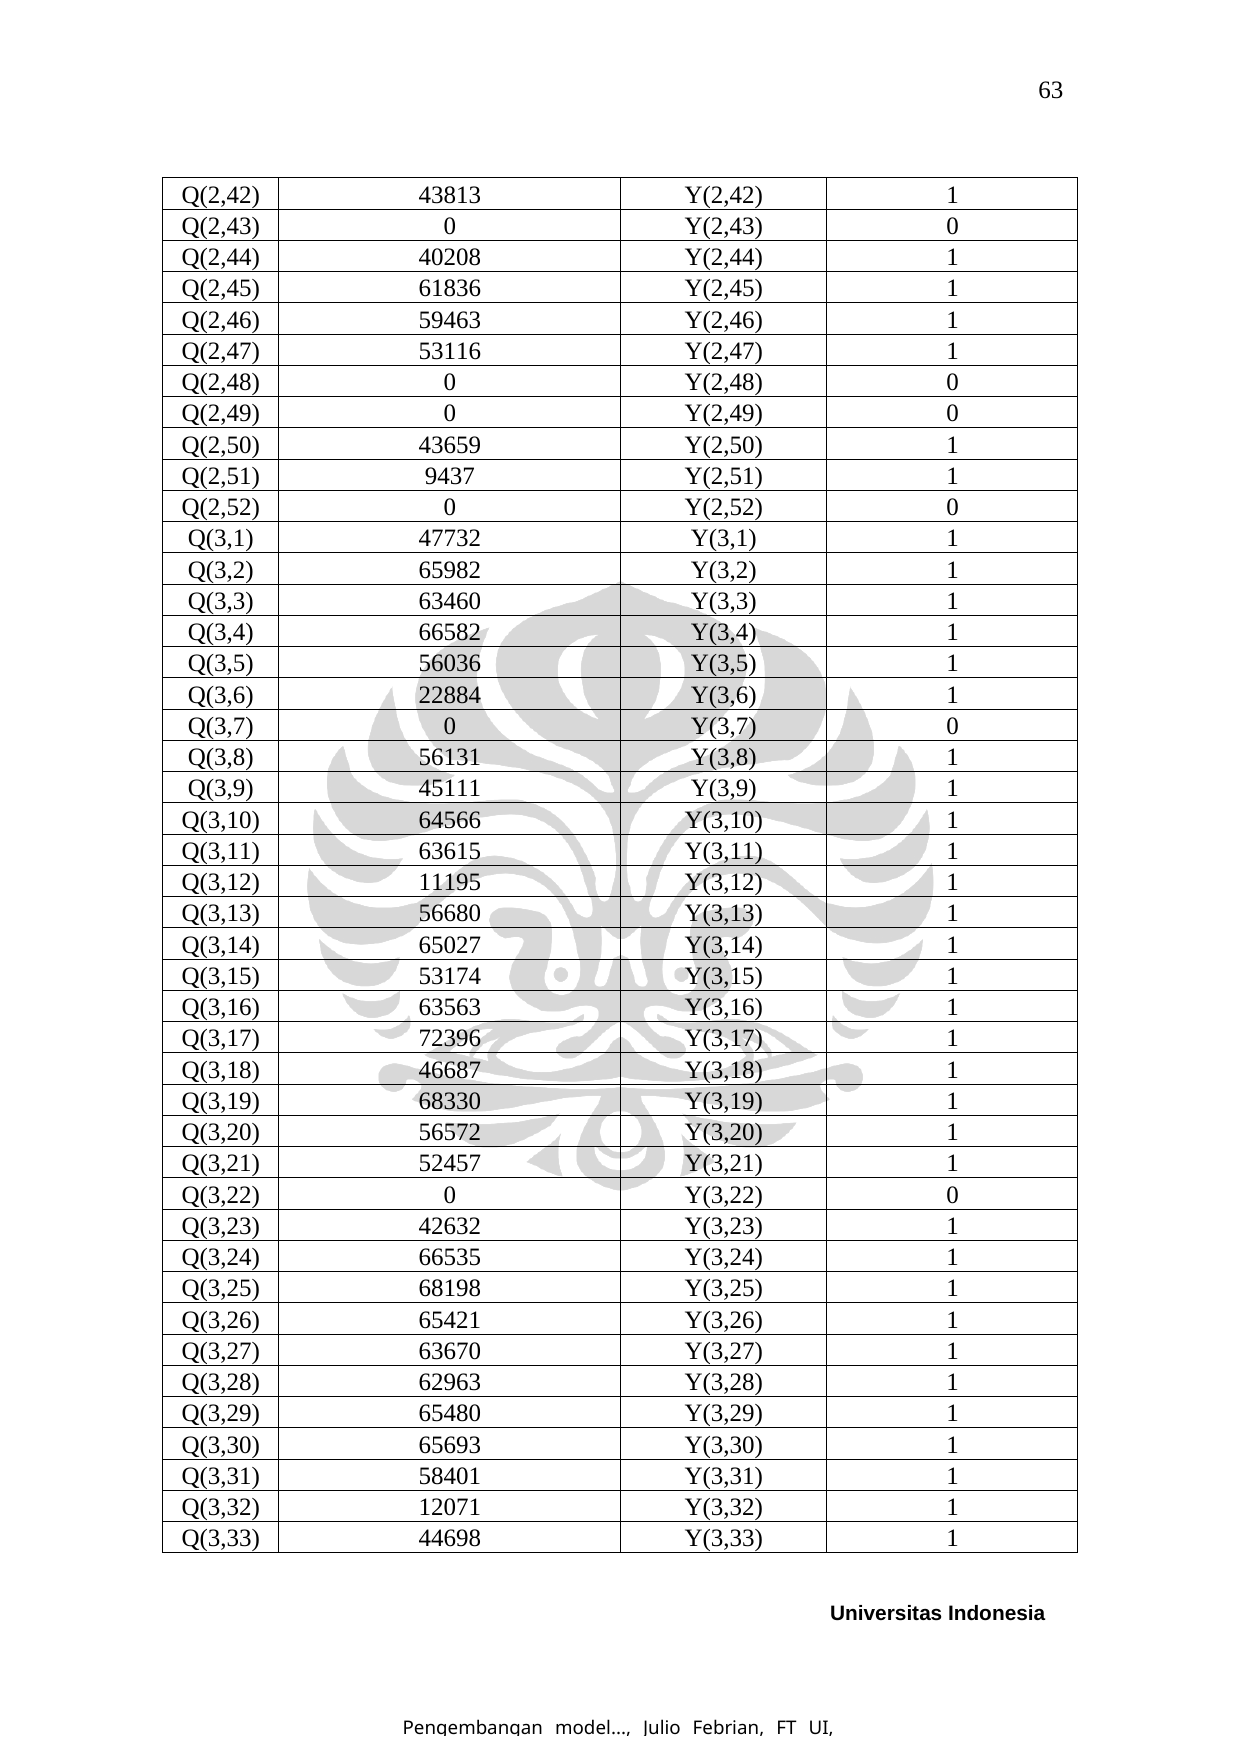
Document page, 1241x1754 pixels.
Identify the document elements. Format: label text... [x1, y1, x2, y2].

table_cell 66582 [279, 616, 620, 646]
table_cell Y(2,48) [621, 366, 826, 396]
table_cell Q(3,9) [163, 772, 278, 802]
table_cell 63615 [279, 835, 620, 865]
table_cell 1 [827, 1366, 1077, 1396]
table_cell Y(3,14) [621, 928, 826, 958]
table_cell Y(3,2) [621, 553, 826, 583]
table_cell 65480 [279, 1397, 620, 1427]
table_cell Y(3,20) [621, 1116, 826, 1146]
table_cell Y(3,13) [621, 897, 826, 927]
table_cell 52457 [279, 1147, 620, 1177]
table_cell Q(3,33) [163, 1522, 278, 1552]
table_cell Y(3,30) [621, 1428, 826, 1458]
table_cell 12071 [279, 1491, 620, 1521]
table_cell 65693 [279, 1428, 620, 1458]
table_cell 0 [279, 491, 620, 521]
table_cell 1 [827, 1116, 1077, 1146]
table_cell Q(3,31) [163, 1460, 278, 1490]
table_cell 1 [827, 303, 1077, 333]
table_cell 65421 [279, 1303, 620, 1333]
table_cell Y(3,17) [621, 1022, 826, 1052]
table_cell 1 [827, 460, 1077, 490]
table_cell Y(2,44) [621, 241, 826, 271]
table_cell Y(2,47) [621, 335, 826, 365]
table_cell Q(3,20) [163, 1116, 278, 1146]
table_cell Y(3,32) [621, 1491, 826, 1521]
table_cell 1 [827, 1522, 1077, 1552]
table_cell Y(3,31) [621, 1460, 826, 1490]
table_cell Y(3,8) [621, 741, 826, 771]
table_cell Q(3,24) [163, 1241, 278, 1271]
table_cell 0 [279, 1178, 620, 1208]
table_cell Y(3,18) [621, 1053, 826, 1083]
table_cell 11195 [279, 866, 620, 896]
table_cell 72396 [279, 1022, 620, 1052]
table_cell 1 [827, 1241, 1077, 1271]
table_cell Y(3,7) [621, 710, 826, 740]
table_cell 1 [827, 1272, 1077, 1302]
table_cell 1 [827, 428, 1077, 458]
table_cell Y(3,21) [621, 1147, 826, 1177]
table_cell Q(3,1) [163, 522, 278, 552]
table_cell 1 [827, 866, 1077, 896]
table_cell Y(3,16) [621, 991, 826, 1021]
table_cell Y(3,10) [621, 803, 826, 833]
table_cell 1 [827, 1397, 1077, 1427]
table_cell 1 [827, 960, 1077, 990]
table_cell 66535 [279, 1241, 620, 1271]
table_cell Q(3,6) [163, 678, 278, 708]
table_cell 56680 [279, 897, 620, 927]
table_cell Q(3,29) [163, 1397, 278, 1427]
table_cell 56036 [279, 647, 620, 677]
table_cell 1 [827, 1428, 1077, 1458]
table_cell 1 [827, 1085, 1077, 1115]
table_cell 47732 [279, 522, 620, 552]
table_cell Q(3,18) [163, 1053, 278, 1083]
table_cell Y(3,29) [621, 1397, 826, 1427]
table_cell Y(3,9) [621, 772, 826, 802]
table_cell 1 [827, 1147, 1077, 1177]
table_cell 68198 [279, 1272, 620, 1302]
table_cell Q(2,52) [163, 491, 278, 521]
table_cell Q(3,30) [163, 1428, 278, 1458]
table_cell 1 [827, 1491, 1077, 1521]
table_cell Y(2,46) [621, 303, 826, 333]
table_cell Q(3,2) [163, 553, 278, 583]
table_cell 1 [827, 522, 1077, 552]
table_cell 1 [827, 835, 1077, 865]
table_cell Q(2,45) [163, 272, 278, 302]
table_cell 68330 [279, 1085, 620, 1115]
table_cell Q(2,44) [163, 241, 278, 271]
table_cell 63670 [279, 1335, 620, 1365]
table_cell 1 [827, 1335, 1077, 1365]
table_cell 45111 [279, 772, 620, 802]
table_cell Y(3,11) [621, 835, 826, 865]
table_cell Q(2,48) [163, 366, 278, 396]
table_cell 1 [827, 1053, 1077, 1083]
table_cell Y(2,45) [621, 272, 826, 302]
table_cell Y(3,22) [621, 1178, 826, 1208]
table_cell 62963 [279, 1366, 620, 1396]
table_cell Y(3,33) [621, 1522, 826, 1552]
table_cell Y(2,49) [621, 397, 826, 427]
table_cell 63563 [279, 991, 620, 1021]
table_cell 56131 [279, 741, 620, 771]
table_cell Y(3,19) [621, 1085, 826, 1115]
table_cell 42632 [279, 1210, 620, 1240]
table_cell Q(3,7) [163, 710, 278, 740]
table_cell 1 [827, 335, 1077, 365]
table_cell 0 [279, 210, 620, 240]
table_cell 1 [827, 1022, 1077, 1052]
table_cell 1 [827, 741, 1077, 771]
table_cell Q(3,5) [163, 647, 278, 677]
table_cell Q(3,23) [163, 1210, 278, 1240]
table_cell 0 [279, 397, 620, 427]
table_cell 1 [827, 178, 1077, 208]
table_cell Q(3,3) [163, 585, 278, 615]
table_cell 1 [827, 678, 1077, 708]
table_cell 64566 [279, 803, 620, 833]
table_cell 1 [827, 585, 1077, 615]
table_cell 44698 [279, 1522, 620, 1552]
table_cell 1 [827, 553, 1077, 583]
table_cell Q(3,13) [163, 897, 278, 927]
table_cell Q(3,19) [163, 1085, 278, 1115]
table_cell Q(2,46) [163, 303, 278, 333]
table_cell Y(3,27) [621, 1335, 826, 1365]
table_cell Y(2,43) [621, 210, 826, 240]
table_cell Y(3,6) [621, 678, 826, 708]
table_cell Y(3,23) [621, 1210, 826, 1240]
table_cell Y(3,26) [621, 1303, 826, 1333]
table_cell 65982 [279, 553, 620, 583]
table_cell Q(3,14) [163, 928, 278, 958]
table_cell Y(3,24) [621, 1241, 826, 1271]
table_cell Q(2,42) [163, 178, 278, 208]
table_cell Y(2,51) [621, 460, 826, 490]
table_cell 1 [827, 1460, 1077, 1490]
table_cell 1 [827, 772, 1077, 802]
table_cell Q(3,8) [163, 741, 278, 771]
table_cell Y(3,1) [621, 522, 826, 552]
table_cell Q(2,43) [163, 210, 278, 240]
table_cell Q(3,32) [163, 1491, 278, 1521]
table_cell Q(3,25) [163, 1272, 278, 1302]
table_cell 59463 [279, 303, 620, 333]
table_cell 43813 [279, 178, 620, 208]
table_cell 1 [827, 1303, 1077, 1333]
table_cell Q(3,26) [163, 1303, 278, 1333]
table_cell 0 [827, 491, 1077, 521]
table_cell Q(3,21) [163, 1147, 278, 1177]
table_cell 58401 [279, 1460, 620, 1490]
table_cell 9437 [279, 460, 620, 490]
table_cell 1 [827, 991, 1077, 1021]
table_cell 1 [827, 241, 1077, 271]
table_cell 0 [279, 366, 620, 396]
table_cell 53174 [279, 960, 620, 990]
table_cell Y(3,15) [621, 960, 826, 990]
table_cell 1 [827, 647, 1077, 677]
table_cell 61836 [279, 272, 620, 302]
table_cell 1 [827, 272, 1077, 302]
table_cell Q(3,11) [163, 835, 278, 865]
table_cell 1 [827, 616, 1077, 646]
table_cell Q(2,50) [163, 428, 278, 458]
table_cell 46687 [279, 1053, 620, 1083]
table_cell 63460 [279, 585, 620, 615]
table_cell Q(3,28) [163, 1366, 278, 1396]
table_cell 53116 [279, 335, 620, 365]
table_cell Q(3,16) [163, 991, 278, 1021]
table_cell Q(3,15) [163, 960, 278, 990]
table_cell Y(3,5) [621, 647, 826, 677]
table_cell 0 [827, 1178, 1077, 1208]
table_cell Y(2,42) [621, 178, 826, 208]
table_cell Q(3,10) [163, 803, 278, 833]
table_cell Q(3,22) [163, 1178, 278, 1208]
table_cell 22884 [279, 678, 620, 708]
table_cell Q(3,4) [163, 616, 278, 646]
table_cell 1 [827, 1210, 1077, 1240]
table_cell 1 [827, 928, 1077, 958]
table_cell Q(3,27) [163, 1335, 278, 1365]
table_cell 0 [827, 710, 1077, 740]
table_cell 56572 [279, 1116, 620, 1146]
table_cell 43659 [279, 428, 620, 458]
table_cell Q(2,47) [163, 335, 278, 365]
table_cell Q(3,17) [163, 1022, 278, 1052]
table_cell Y(3,28) [621, 1366, 826, 1396]
table_cell Q(2,51) [163, 460, 278, 490]
table_cell 0 [279, 710, 620, 740]
table_cell Y(3,12) [621, 866, 826, 896]
table_cell 0 [827, 397, 1077, 427]
table_cell 1 [827, 803, 1077, 833]
table_cell Y(2,50) [621, 428, 826, 458]
table_cell Y(2,52) [621, 491, 826, 521]
table_cell 0 [827, 366, 1077, 396]
table_cell Y(3,3) [621, 585, 826, 615]
table_cell Y(3,25) [621, 1272, 826, 1302]
table_cell 65027 [279, 928, 620, 958]
table_cell 1 [827, 897, 1077, 927]
table_cell 0 [827, 210, 1077, 240]
table_cell Q(2,49) [163, 397, 278, 427]
table_cell Y(3,4) [621, 616, 826, 646]
table_cell 40208 [279, 241, 620, 271]
table_cell Q(3,12) [163, 866, 278, 896]
